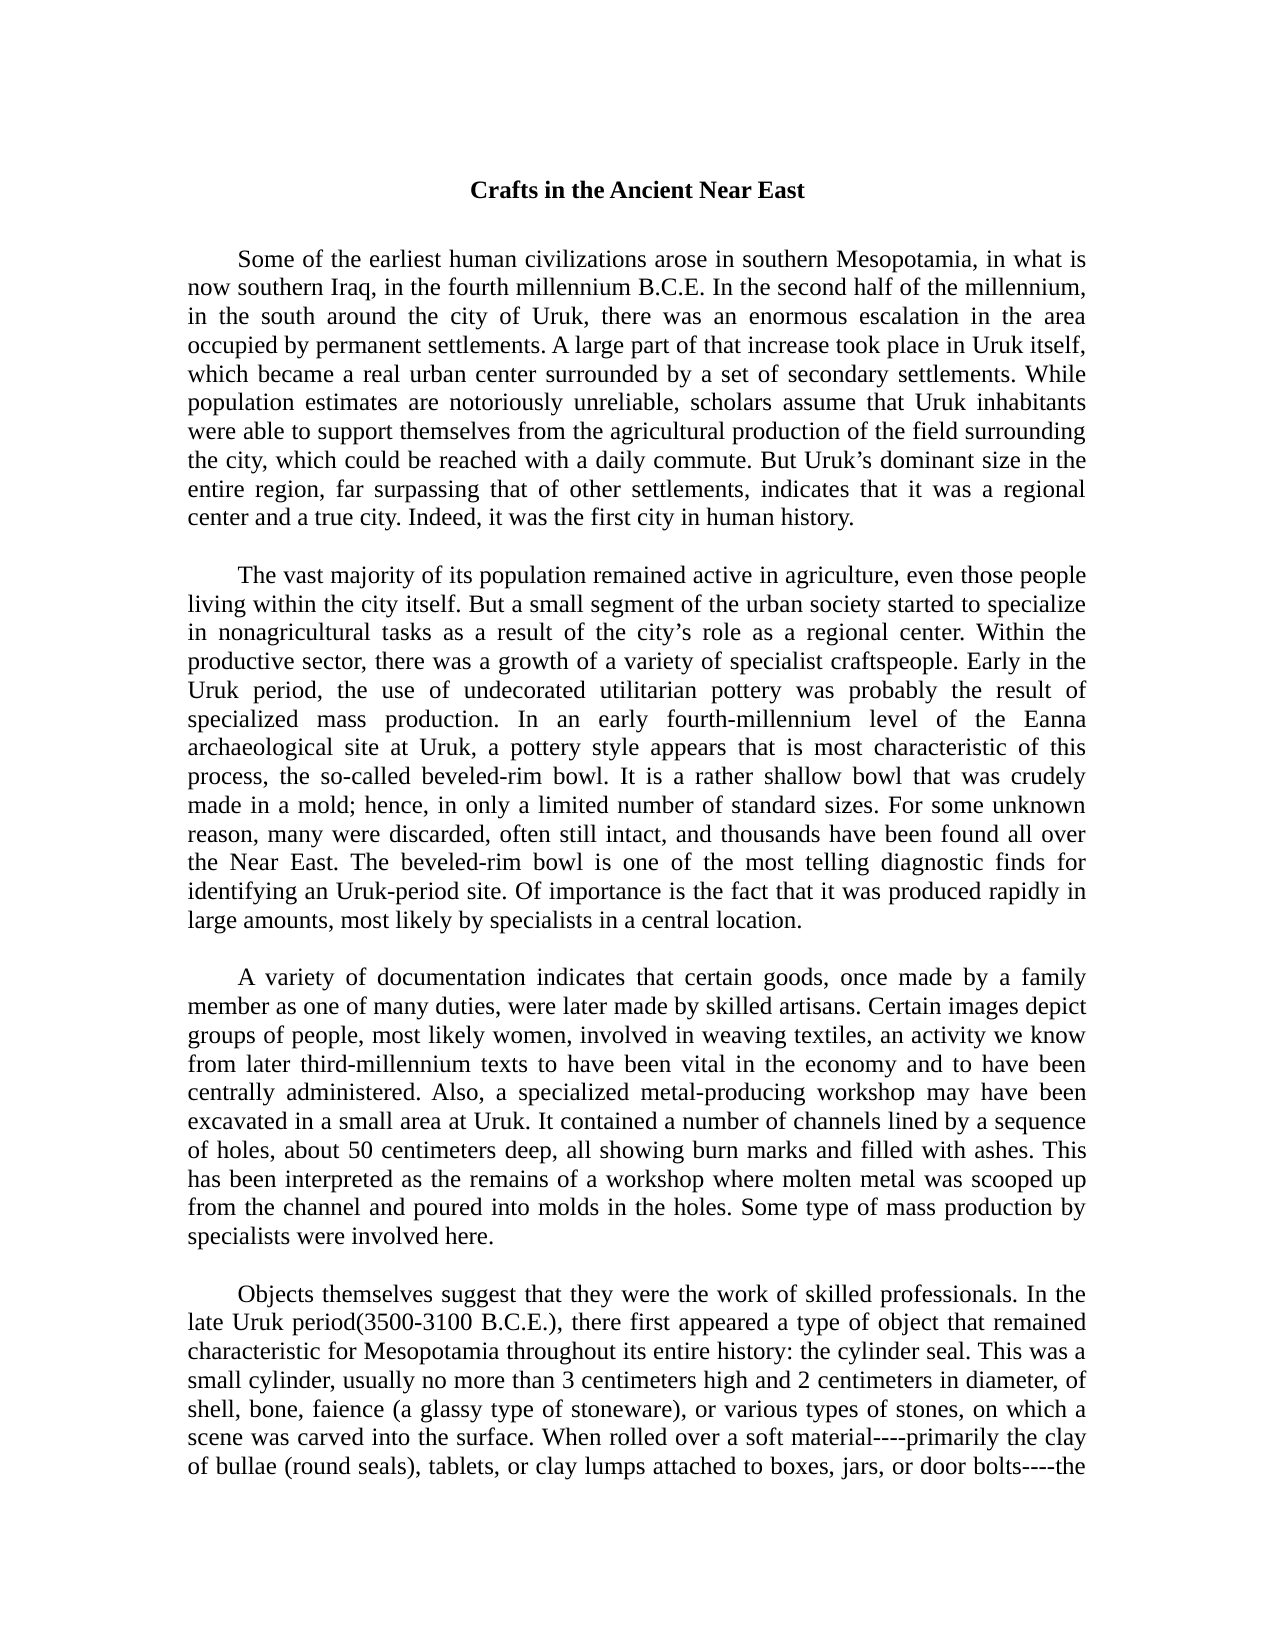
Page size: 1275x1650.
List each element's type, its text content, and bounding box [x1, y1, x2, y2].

subtitle Crafts in the Ancient Near East [187, 175, 1087, 204]
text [187, 1279, 1087, 1480]
text A variety of documentation indicates that certain goods, once made by a family member as one of many duties, were later made by skilled artisans. Certain images depict groups of people, most likely women, involved in weaving textiles, an activity we know from later third-millennium texts to have been vital in the economy and to have been centrally administered. Also, a specialized metal-producing workshop may have been excavated in a small area at Uruk. It contained a number of channels lined by a sequence of holes, about 50 centimeters deep, all showing burn marks and filled with ashes. This has been interpreted as the remains of a workshop where molten metal was scooped up from the channel and poured into molds in the holes. Some type of mass production by specialists were involved here. [187, 962, 1087, 1250]
text The vast majority of its population remained active in agriculture, even those people living within the city itself. But a small segment of the urban society started to specialize in nonagricultural tasks as a result of the city’s role as a regional center. Within the productive sector, there was a growth of a variety of specialist craftspeople. Early in the Uruk period, the use of undecorated utilitarian pottery was probably the result of specialized mass production. In an early fourth-millennium level of the Eanna archaeological site at Uruk, a pottery style appears that is most characteristic of this process, the so-called beveled-rim bowl. It is a rather shallow bowl that was crudely made in a mold; hence, in only a limited number of standard sizes. For some unknown reason, many were discarded, often still intact, and thousands have been found all over the Near East. The beveled-rim bowl is one of the most telling diagnostic finds for identifying an Uruk-period site. Of importance is the fact that it was produced rapidly in large amounts, most likely by specialists in a central location. [187, 560, 1087, 934]
text Some of the earliest human civilizations arose in southern Mesopotamia, in what is now southern Iraq, in the fourth millennium B.C.E. In the second half of the millennium, in the south around the city of Uruk, there was an enormous escalation in the area occupied by permanent settlements. A large part of that increase took place in Uruk itself, which became a real urban center surrounded by a set of secondary settlements. While population estimates are notoriously unreliable, scholars assume that Uruk inhabitants were able to support themselves from the agricultural production of the field surrounding the city, which could be reached with a daily commute. But Uruk’s dominant size in the entire region, far surpassing that of other settlements, indicates that it was a regional center and a true city. Indeed, it was the first city in human history. [187, 244, 1087, 531]
